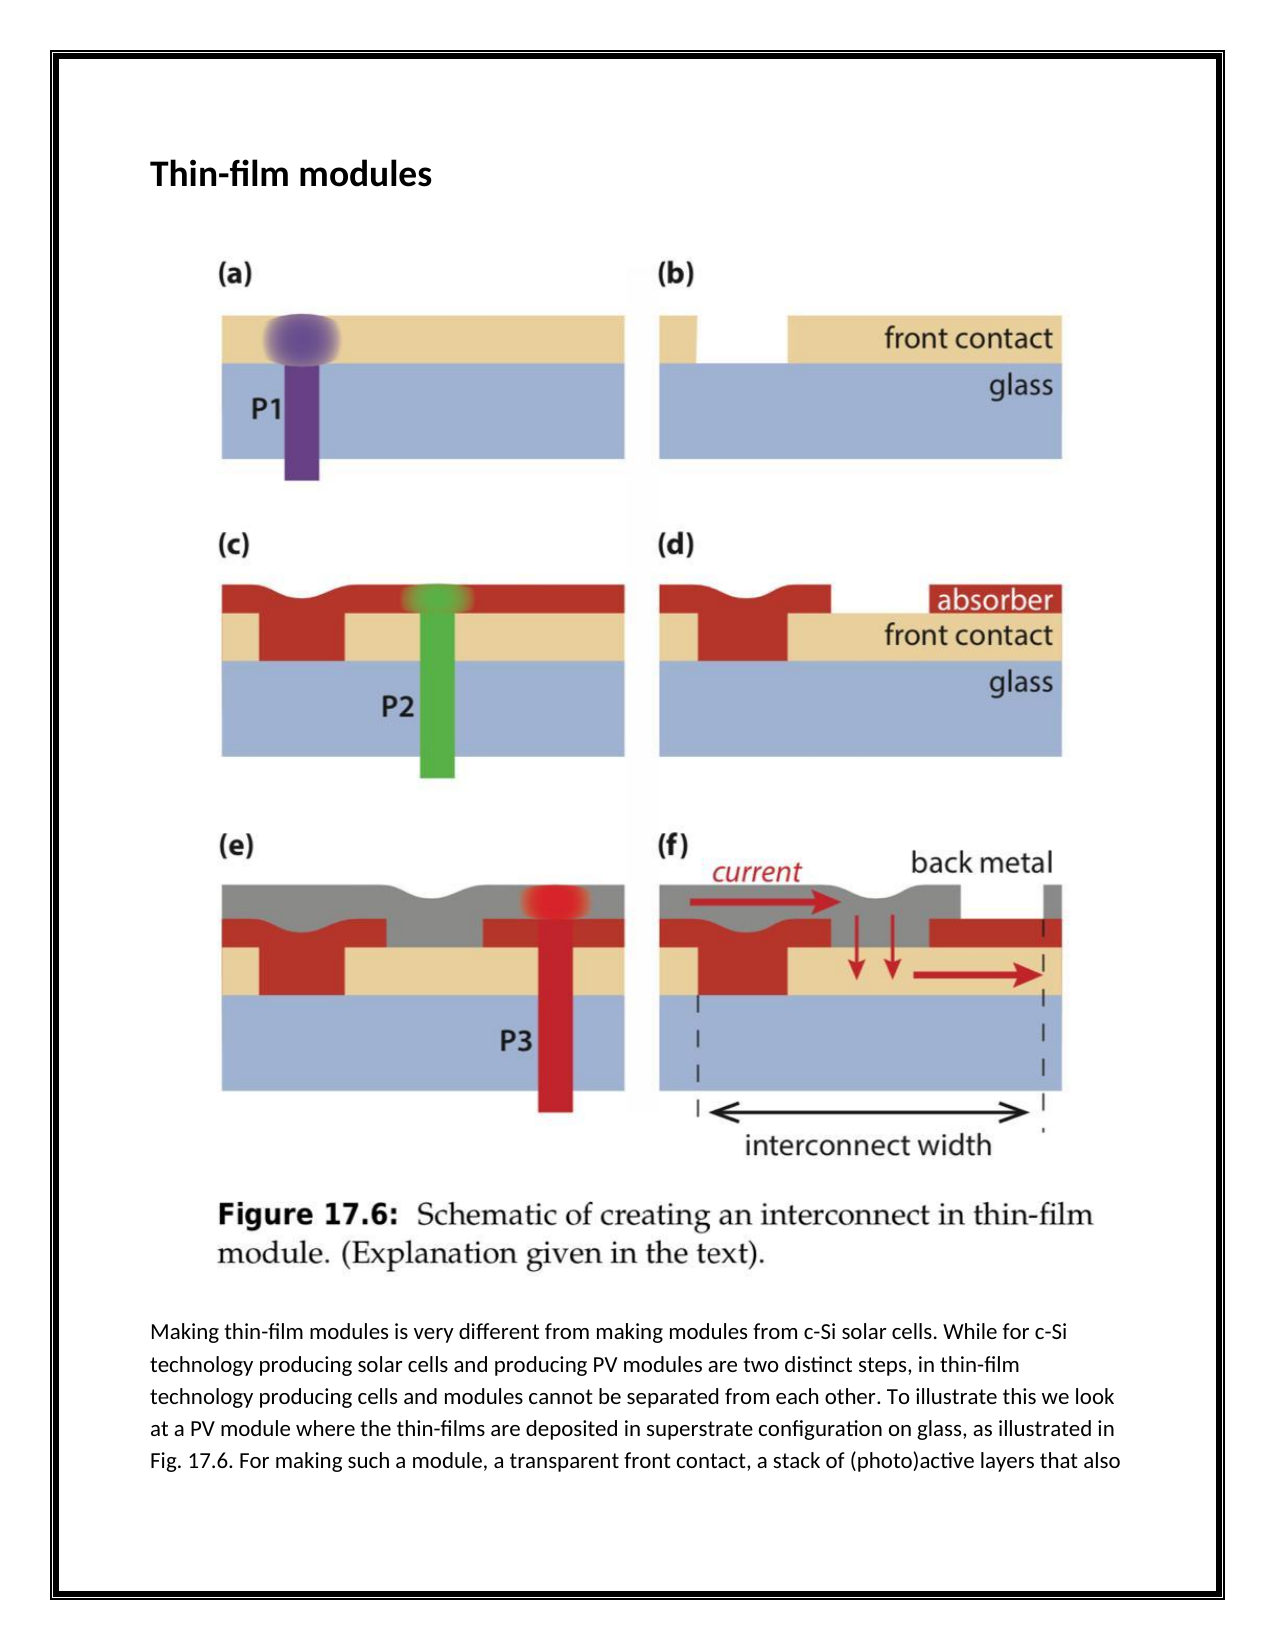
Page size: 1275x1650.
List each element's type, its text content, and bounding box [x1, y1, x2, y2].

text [150, 1317, 1125, 1474]
picture [150, 223, 1125, 1293]
text Thin-film modules [150, 150, 1125, 196]
